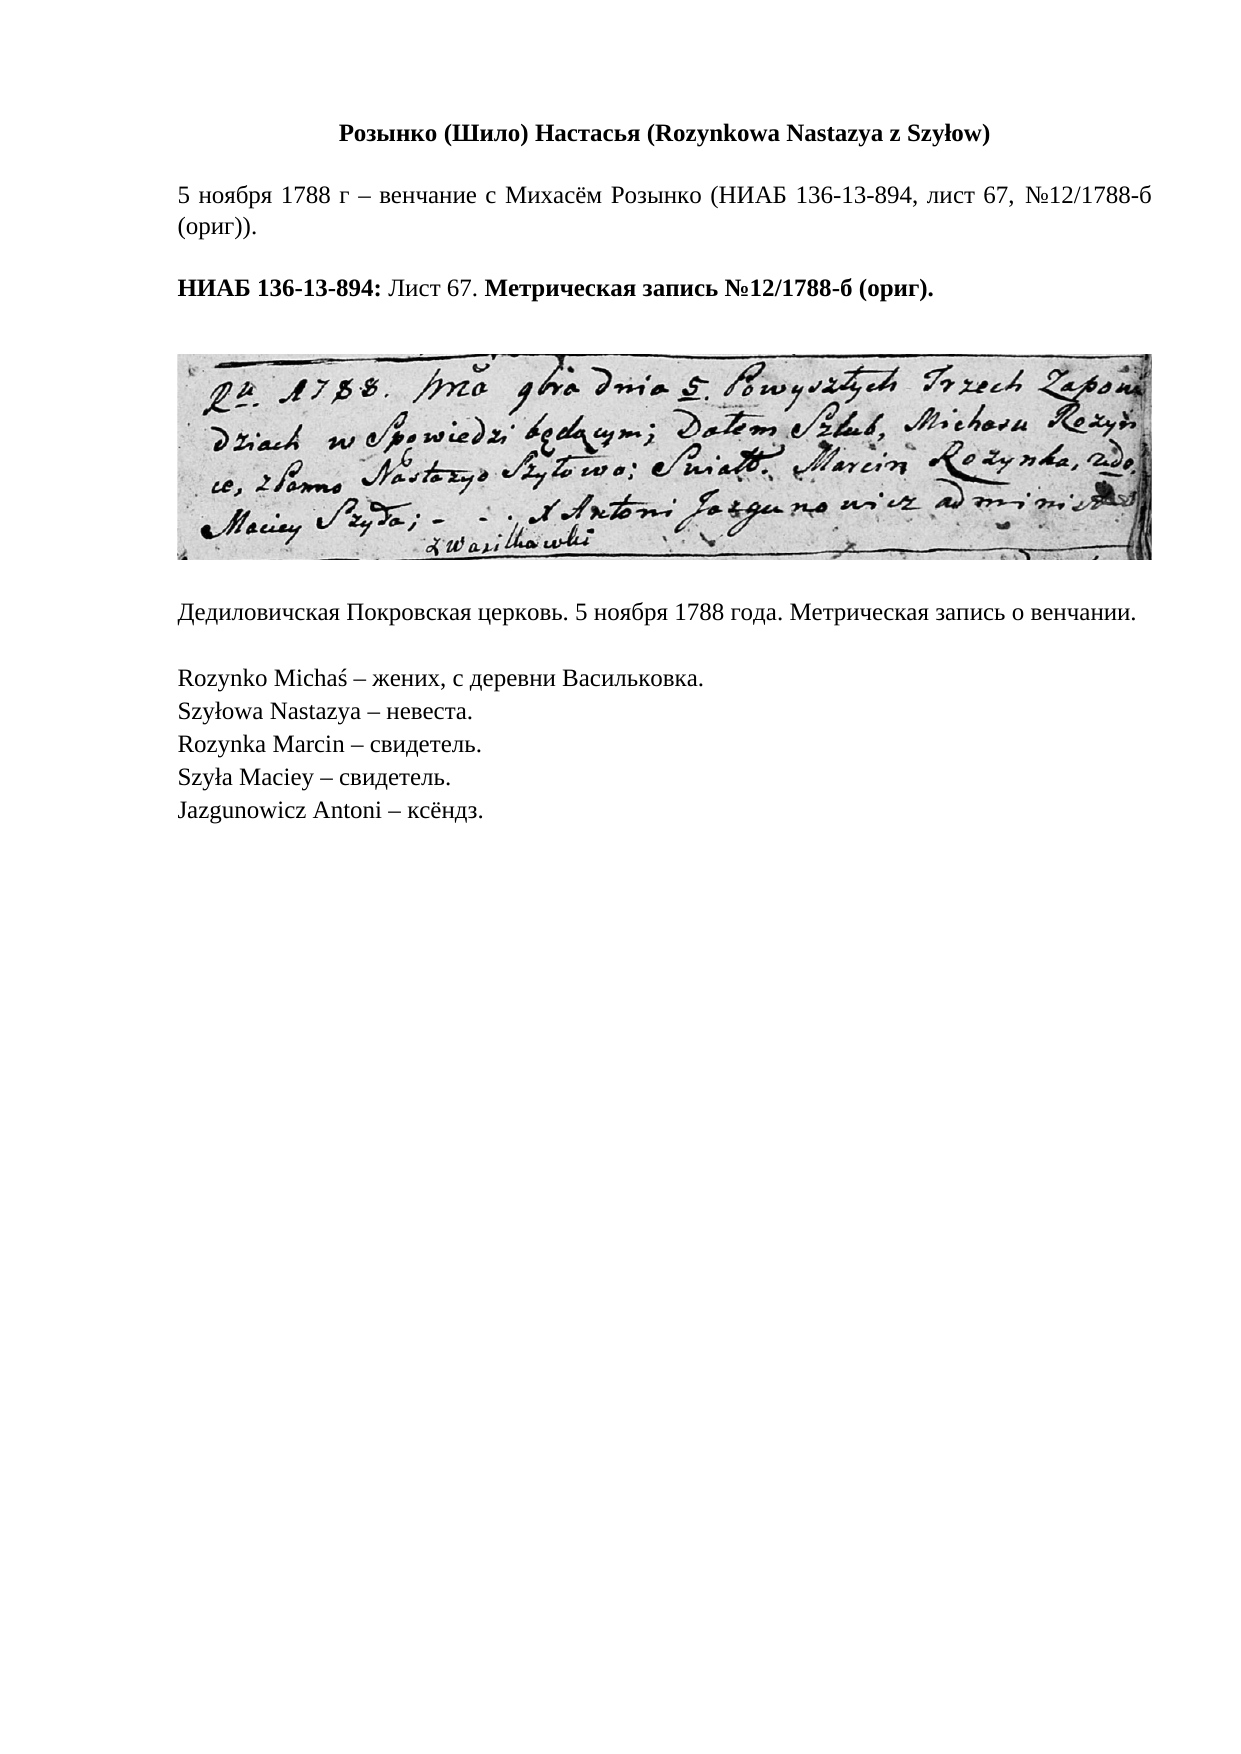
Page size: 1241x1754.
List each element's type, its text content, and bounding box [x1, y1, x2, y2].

text НИАБ 136-13-894: Лист 67. Метрическая запись №12/1788-б (ориг). [177, 273, 1152, 302]
text Rozynka Marcin – свидетель. [177, 729, 1152, 758]
text Розынко (Шило) Настасья (Rozynkowa Nastazya z Szyłow) [177, 118, 1152, 147]
text Jazgunowicz Antoni – ксёндз. [177, 795, 1152, 824]
text Szyłowa Nastazya – невеста. [177, 696, 1152, 725]
text Дедиловичская Покровская церковь. 5 ноября 1788 года. Метрическая запись о венчании. [177, 597, 1152, 626]
text Szyła Maciey – свидетель. [177, 762, 1152, 791]
picture [177, 354, 1152, 560]
text 5 ноября 1788 г – венчание с Михасём Розынко (НИАБ 136-13-894, лист 67, №12/1788-б (ориг)). [177, 180, 1152, 240]
text Rozynko Michaś – жених, с деревни Васильковка. [177, 663, 1152, 692]
